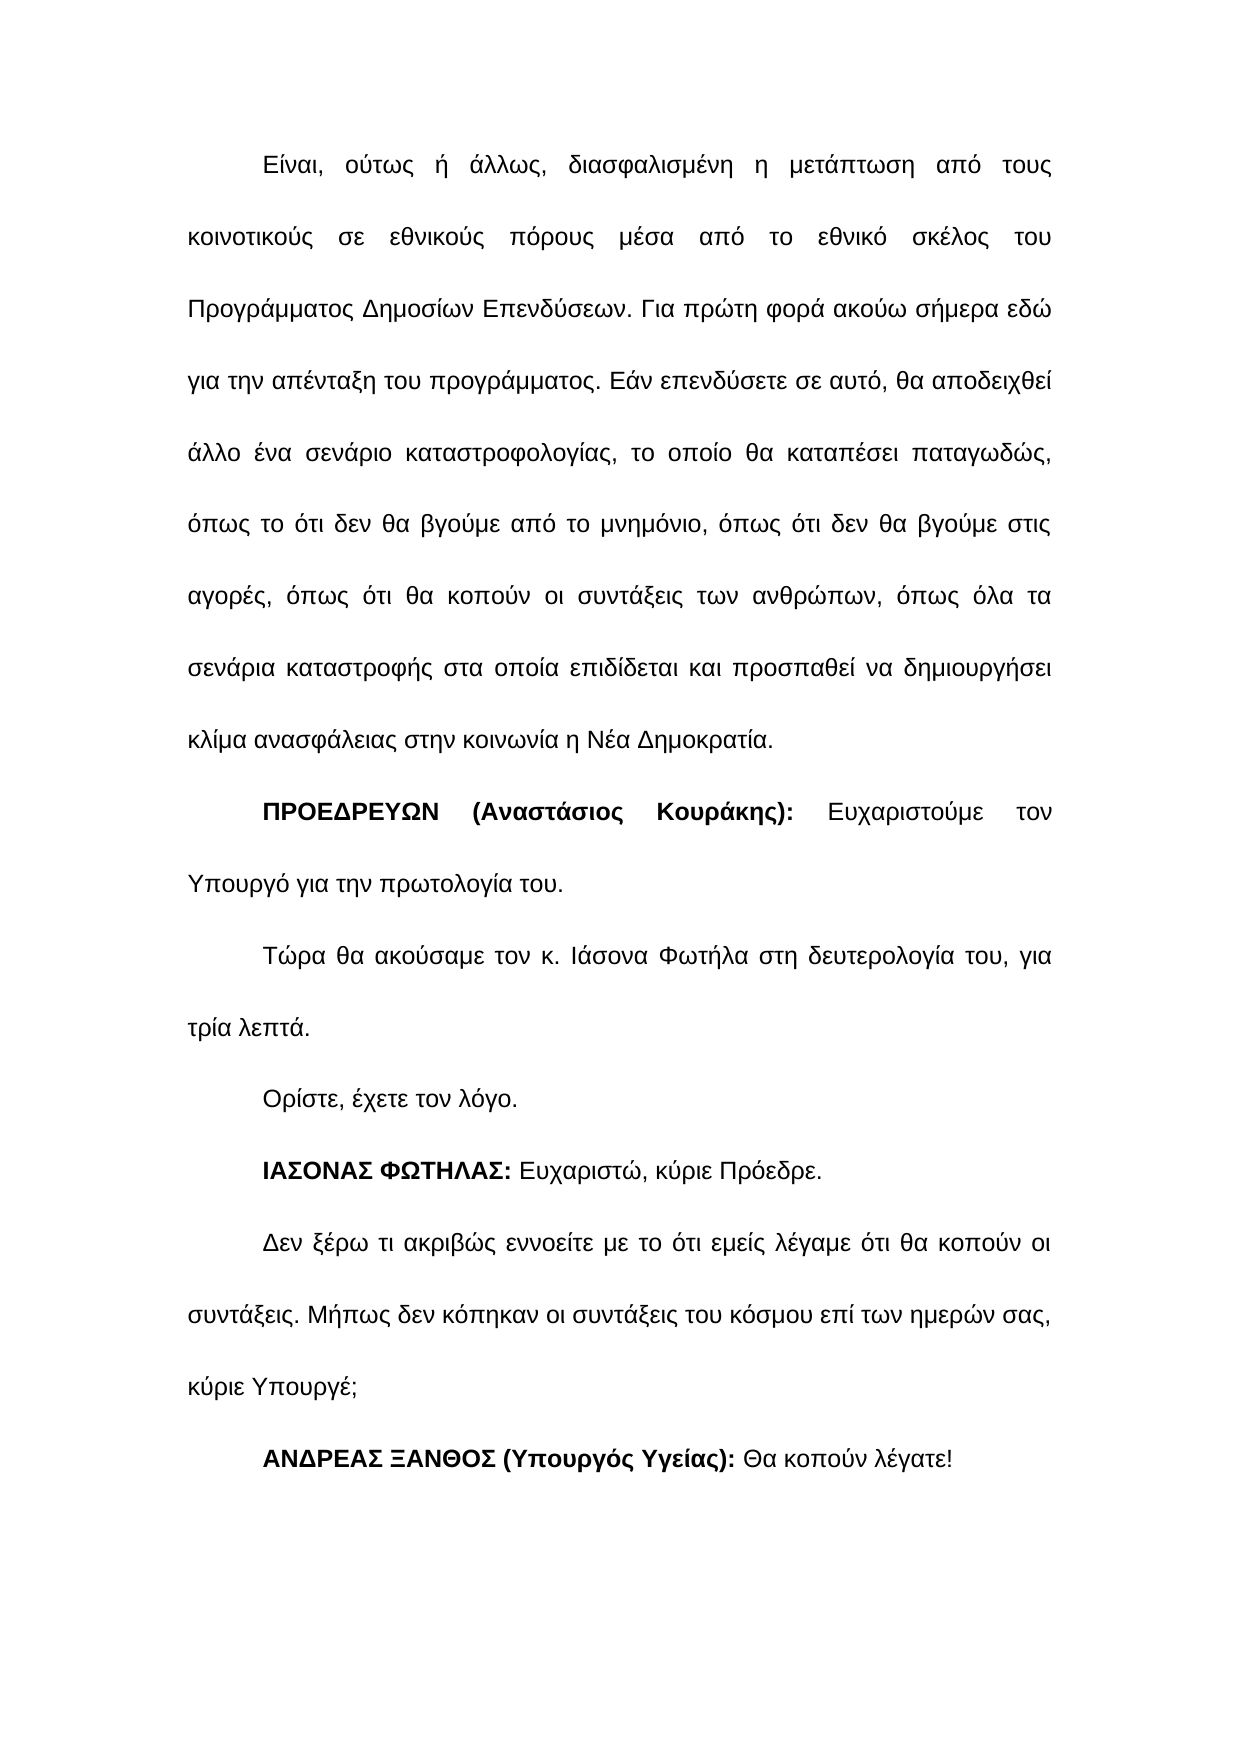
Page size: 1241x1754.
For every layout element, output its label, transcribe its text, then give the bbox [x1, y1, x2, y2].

text ΑΝΔΡΕΑΣ ΞΑΝΘΟΣ (Υπουργός Υγείας): Θα κοπούν λέγατε! [187, 1444, 1053, 1472]
text Δεν ξέρω τι ακριβώς εννοείτε με το ότι εμείς λέγαμε ότι θα κοπούν οι συντάξεις. Μήπως δεν κόπηκαν οι συντάξεις του κόσμου επί των ημερών σας, κύριε Υπουργέ; [187, 1228, 1053, 1401]
text ΠΡΟΕΔΡΕΥΩΝ (Αναστάσιος Κουράκης): Ευχαριστούμε τον Υπουργό για την πρωτολογία του. [187, 797, 1053, 897]
text Ορίστε, έχετε τον λόγο. [187, 1084, 1053, 1113]
text Είναι, ούτως ή άλλως, διασφαλισμένη η μετάπτωση από τους κοινοτικούς σε εθνικούς πόρους μέσα από το εθνικό σκέλος του Προγράμματος Δημοσίων Επενδύσεων. Για πρώτη φορά ακούω σήμερα εδώ για την απένταξη του προγράμματος. Εάν επενδύσετε σε αυτό, θα αποδειχθεί άλλο ένα σενάριο καταστροφολογίας, το οποίο θα καταπέσει παταγωδώς, όπως το ότι δεν θα βγούμε από το μνημόνιο, όπως ότι δεν θα βγούμε στις αγορές, όπως ότι θα κοπούν οι συντάξεις των ανθρώπων, όπως όλα τα σενάρια καταστροφής στα οποία επιδίδεται και προσπαθεί να δημιουργήσει κλίμα ανασφάλειας στην κοινωνία η Νέα Δημοκρατία. [187, 150, 1053, 754]
text Τώρα θα ακούσαμε τον κ. Ιάσονα Φωτήλα στη δευτερολογία του, για τρία λεπτά. [187, 941, 1053, 1041]
text ΙΑΣΟΝΑΣ ΦΩΤΗΛΑΣ: Ευχαριστώ, κύριε Πρόεδρε. [187, 1156, 1053, 1185]
